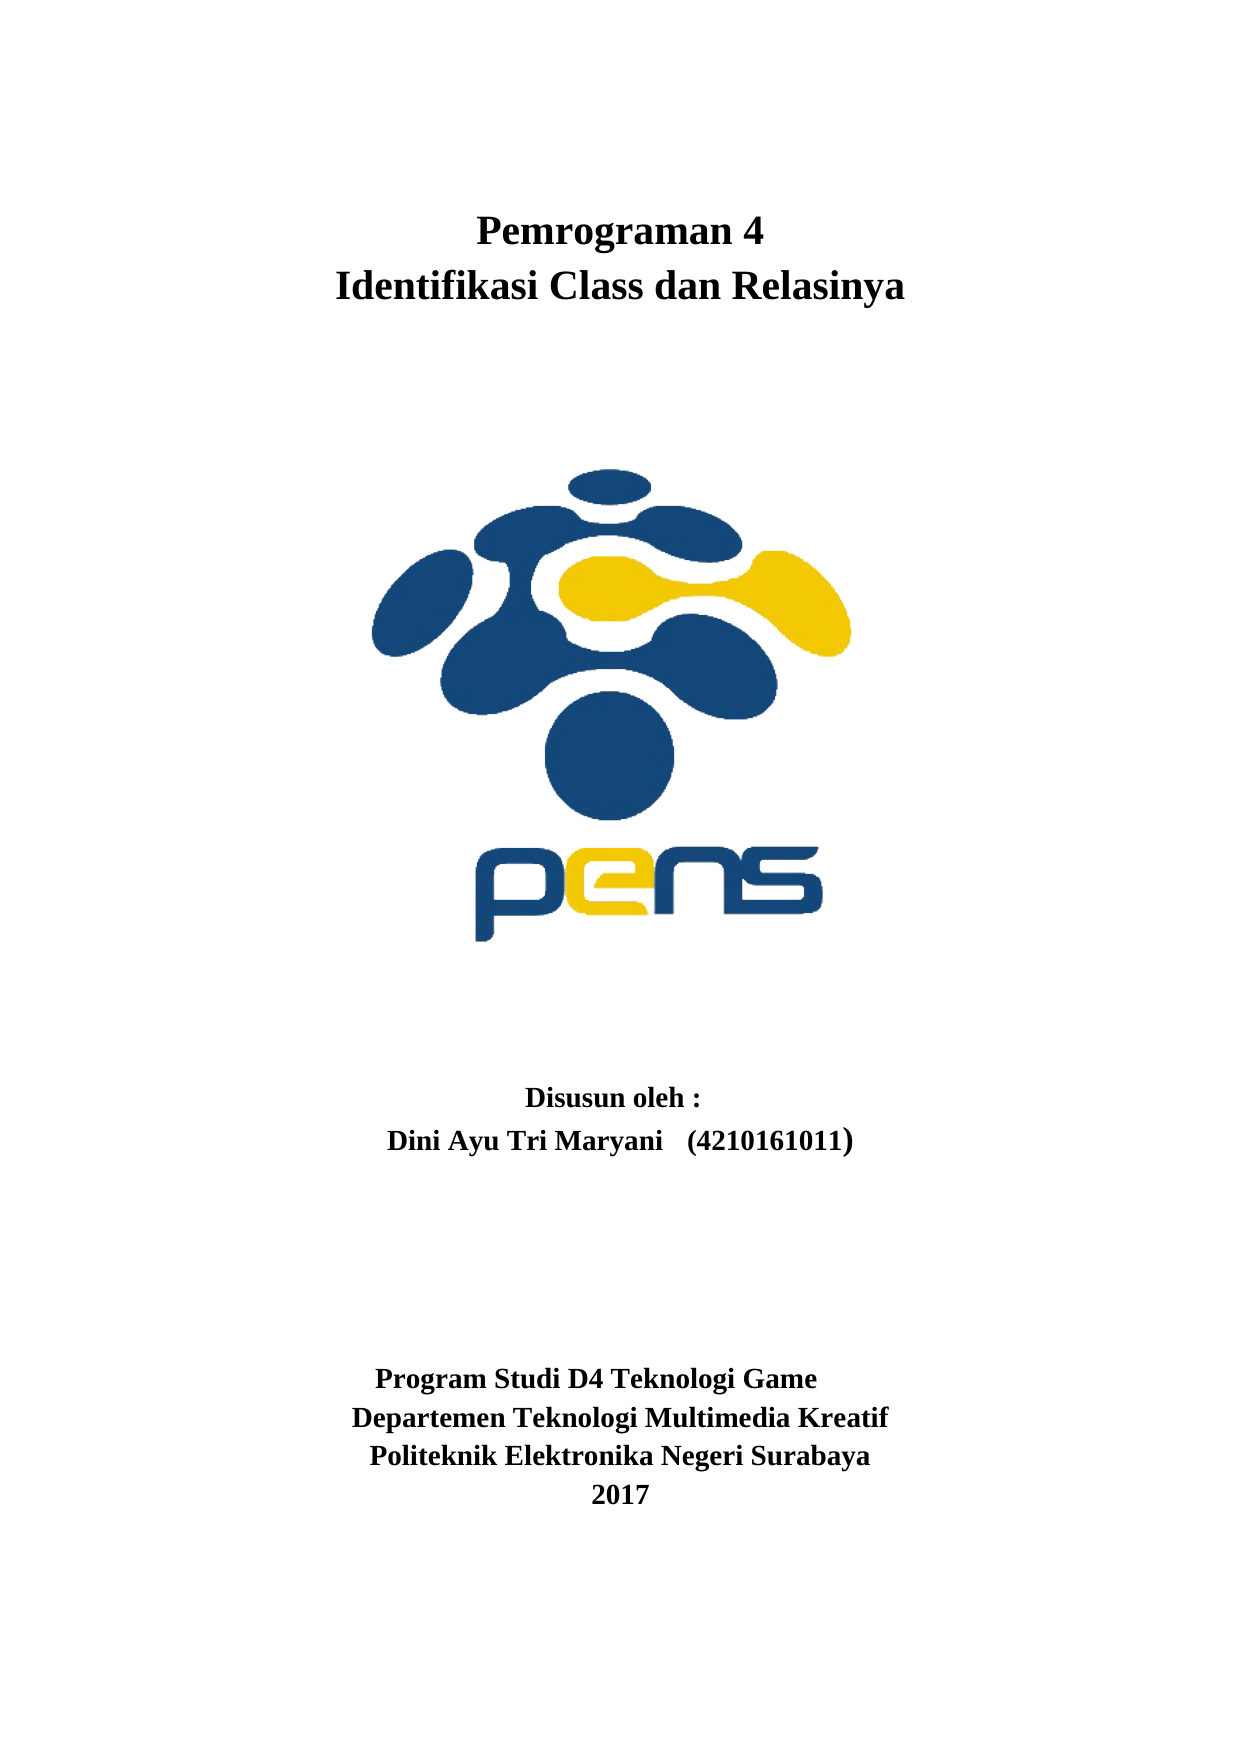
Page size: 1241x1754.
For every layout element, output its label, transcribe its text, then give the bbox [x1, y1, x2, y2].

text Disusun oleh : [450, 1081, 1090, 1114]
picture [346, 451, 879, 957]
text 2017 [150, 1477, 1090, 1511]
text Politeknik Elektronika Negeri Surabaya [150, 1438, 1090, 1472]
text Program Studi D4 Teknologi Game [300, 1361, 1090, 1395]
text Pemrograman 4 [150, 205, 1090, 253]
text Identifikasi Class dan Relasinya [150, 260, 1090, 308]
text Dini Ayu Tri Maryani (4210161011) [150, 1119, 1090, 1157]
text Departemen Teknologi Multimedia Kreatif [150, 1400, 1090, 1433]
